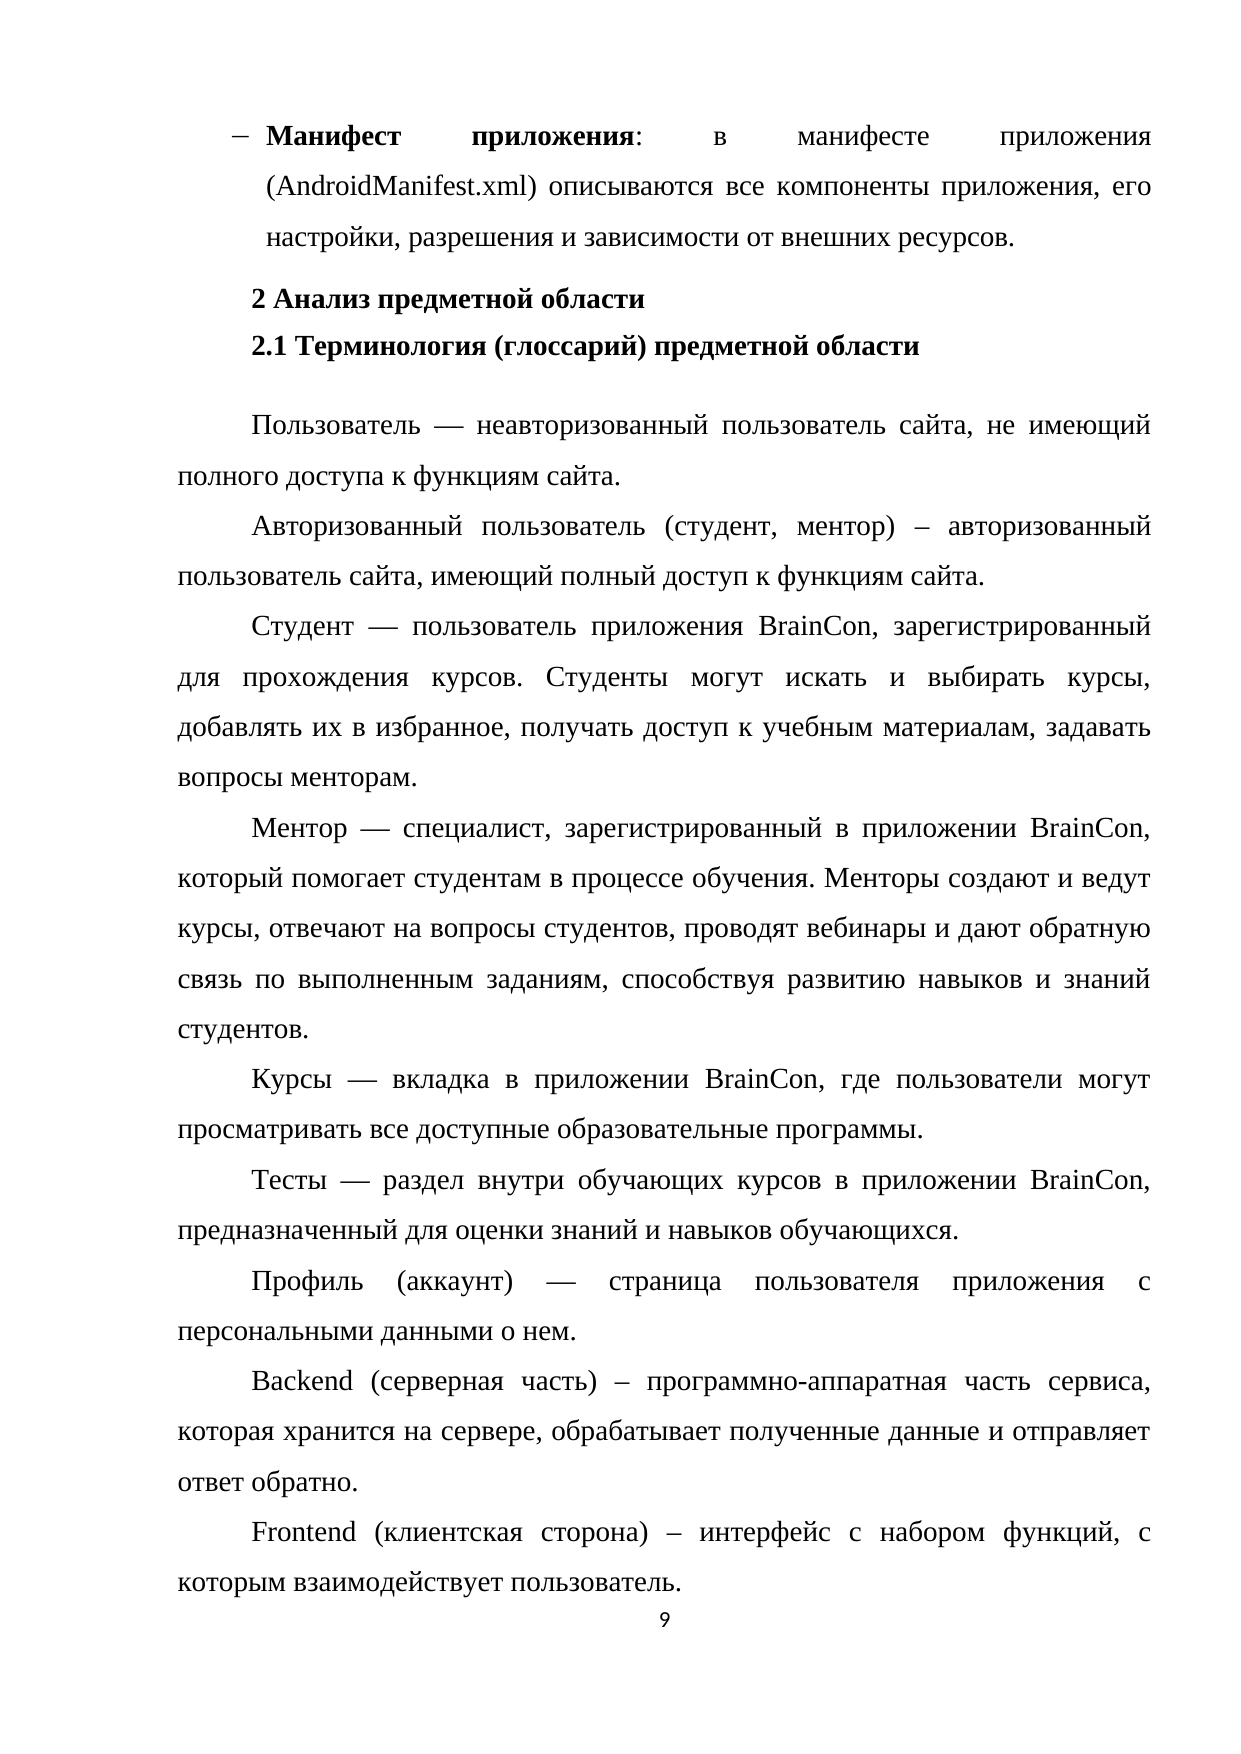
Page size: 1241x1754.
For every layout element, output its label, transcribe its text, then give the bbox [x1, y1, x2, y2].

text Терминология (глоссарий) предметной области [251, 328, 1152, 395]
text Анализ предметной области [251, 282, 1152, 315]
text Студент — пользователь приложения BrainCon, зарегистрированный для прохождения курсов. Студенты могут искать и выбирать курсы, добавлять их в избранное, получать доступ к учебным материалам, задавать вопросы менторам. [177, 608, 1152, 793]
text Профиль (аккаунт) — страница пользователя приложения с персональными данными о нем. [177, 1263, 1152, 1346]
text Backend (серверная часть) – программно-аппаратная часть сервиса, которая хранится на сервере, обрабатывает полученные данные и отправляет ответ обратно. [177, 1363, 1152, 1497]
text Курсы — вкладка в приложении BrainCon, где пользователи могут просматривать все доступные образовательные программы. [177, 1061, 1152, 1145]
text Манифест приложения: в манифесте приложения (AndroidManifest.xml) описываются все компоненты приложения, его настройки, разрешения и зависимости от внешних ресурсов. [228, 118, 1152, 252]
text Авторизованный пользователь (студент, ментор) – авторизованный пользователь сайта, имеющий полный доступ к функциям сайта. [177, 508, 1152, 592]
text Тесты — раздел внутри обучающих курсов в приложении BrainCon, предназначенный для оценки знаний и навыков обучающихся. [177, 1162, 1152, 1246]
text Frontend (клиентская сторона) – интерфейс с набором функций, с которым взаимодействует пользователь. [177, 1514, 1152, 1598]
text Ментор — специалист, зарегистрированный в приложении BrainCon, который помогает студентам в процессе обучения. Менторы создают и ведут курсы, отвечают на вопросы студентов, проводят вебинары и дают обратную связь по выполненным заданиям, способствуя развитию навыков и знаний студентов. [177, 810, 1152, 1044]
text Пользователь — неавторизованный пользователь сайта, не имеющий полного доступа к функциям сайта. [177, 407, 1152, 491]
